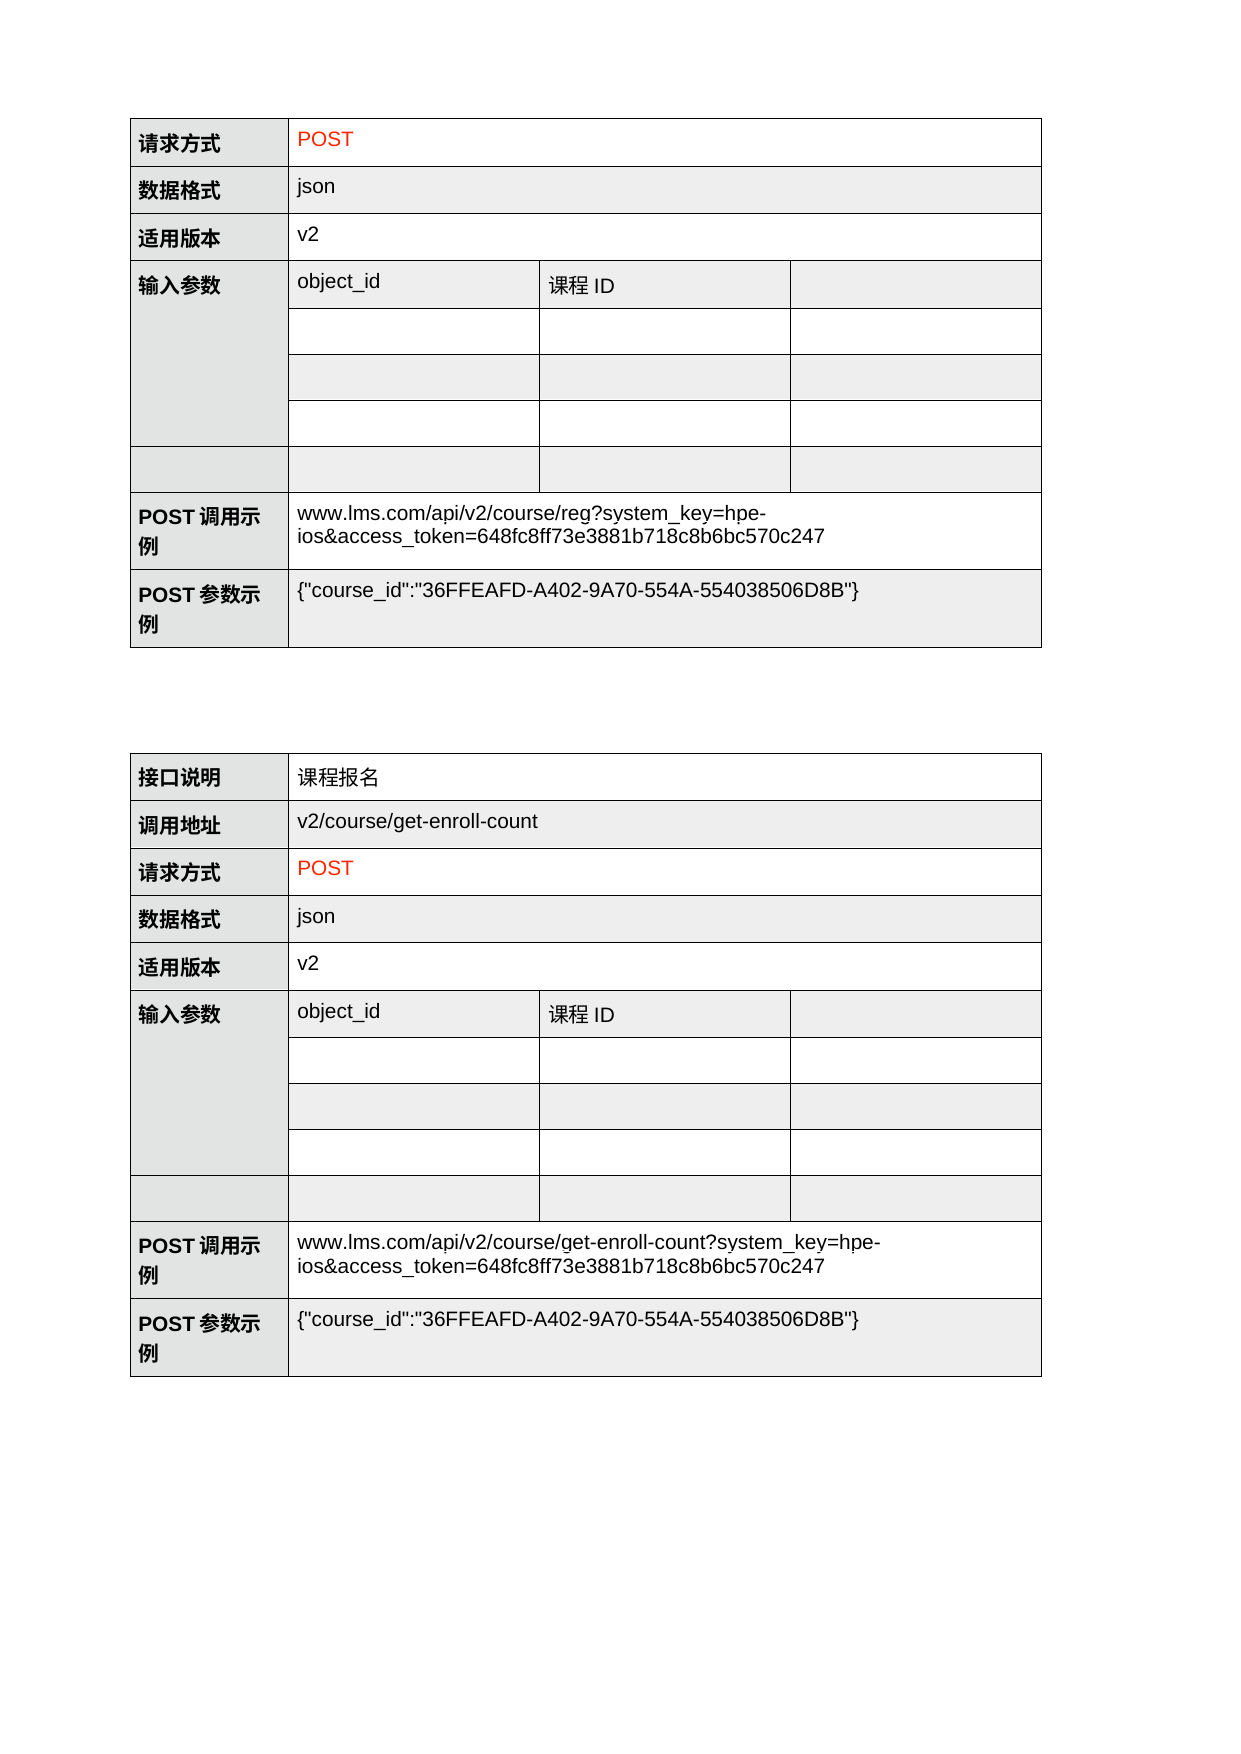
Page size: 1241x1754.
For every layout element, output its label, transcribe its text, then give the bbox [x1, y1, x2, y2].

table_cell v2 [289, 214, 1041, 260]
table_cell [791, 401, 1041, 446]
table_cell [289, 1176, 539, 1221]
table_cell [289, 1084, 539, 1129]
table_cell [540, 1130, 790, 1175]
table_cell [289, 355, 539, 399]
table_cell POST参数示例 [131, 1299, 288, 1376]
table_cell [540, 1176, 790, 1221]
table_cell object_id [289, 991, 539, 1037]
table_cell [289, 1038, 539, 1083]
table_cell [791, 447, 1041, 491]
table_cell 数据格式 [131, 167, 288, 213]
table_header 课程报名 [289, 754, 1041, 800]
table_cell [540, 1038, 790, 1083]
table_cell {"course_id":"36FFEAFD-A402-9A70-554A-554038506D8B"} [289, 1299, 1041, 1376]
table_cell [791, 1176, 1041, 1221]
table_header 接口说明 [131, 754, 288, 800]
table_cell [131, 1176, 288, 1221]
table_cell v2/course/get-enroll-count [289, 801, 1041, 847]
table_cell www.lms.com/api/v2/course/get-enroll-count?system_key=hpe-ios&access_token=648fc8ff73e3881b718c8b6bc570c247 [289, 1222, 1041, 1298]
table_cell 适用版本 [131, 214, 288, 260]
table_cell 调用地址 [131, 801, 288, 847]
table_cell [289, 309, 539, 354]
table_cell json [289, 896, 1041, 942]
table_cell 课程ID [540, 261, 790, 308]
table_cell 请求方式 [131, 849, 288, 895]
table_cell POST调用示例 [131, 493, 288, 569]
table_cell [540, 447, 790, 491]
table_cell object_id [289, 261, 539, 308]
table_cell [540, 309, 790, 354]
table_cell 输入参数 [131, 991, 288, 1175]
table_cell [791, 1130, 1041, 1175]
table_cell json [289, 167, 1041, 213]
table_cell {"course_id":"36FFEAFD-A402-9A70-554A-554038506D8B"} [289, 570, 1041, 647]
table_cell POST调用示例 [131, 1222, 288, 1298]
table_cell [289, 447, 539, 491]
table_cell [289, 1130, 539, 1175]
table_cell POST参数示例 [131, 570, 288, 647]
table_cell POST [289, 849, 1041, 895]
table_cell [791, 991, 1041, 1037]
table_cell POST [289, 119, 1041, 166]
table_cell [540, 355, 790, 399]
table_cell [791, 309, 1041, 354]
table_cell 输入参数 [131, 261, 288, 446]
table_cell [289, 401, 539, 446]
table_cell 请求方式 [131, 119, 288, 166]
table_cell 课程ID [540, 991, 790, 1037]
table_cell [131, 447, 288, 491]
table_cell [540, 401, 790, 446]
table_cell [791, 1038, 1041, 1083]
table_cell 数据格式 [131, 896, 288, 942]
table_cell [791, 1084, 1041, 1129]
table_cell [540, 1084, 790, 1129]
table_cell [791, 355, 1041, 399]
table_cell 适用版本 [131, 943, 288, 989]
table_cell www.lms.com/api/v2/course/reg?system_key=hpe-ios&access_token=648fc8ff73e3881b718c8b6bc570c247 [289, 493, 1041, 569]
table_cell [791, 261, 1041, 308]
table_cell v2 [289, 943, 1041, 989]
